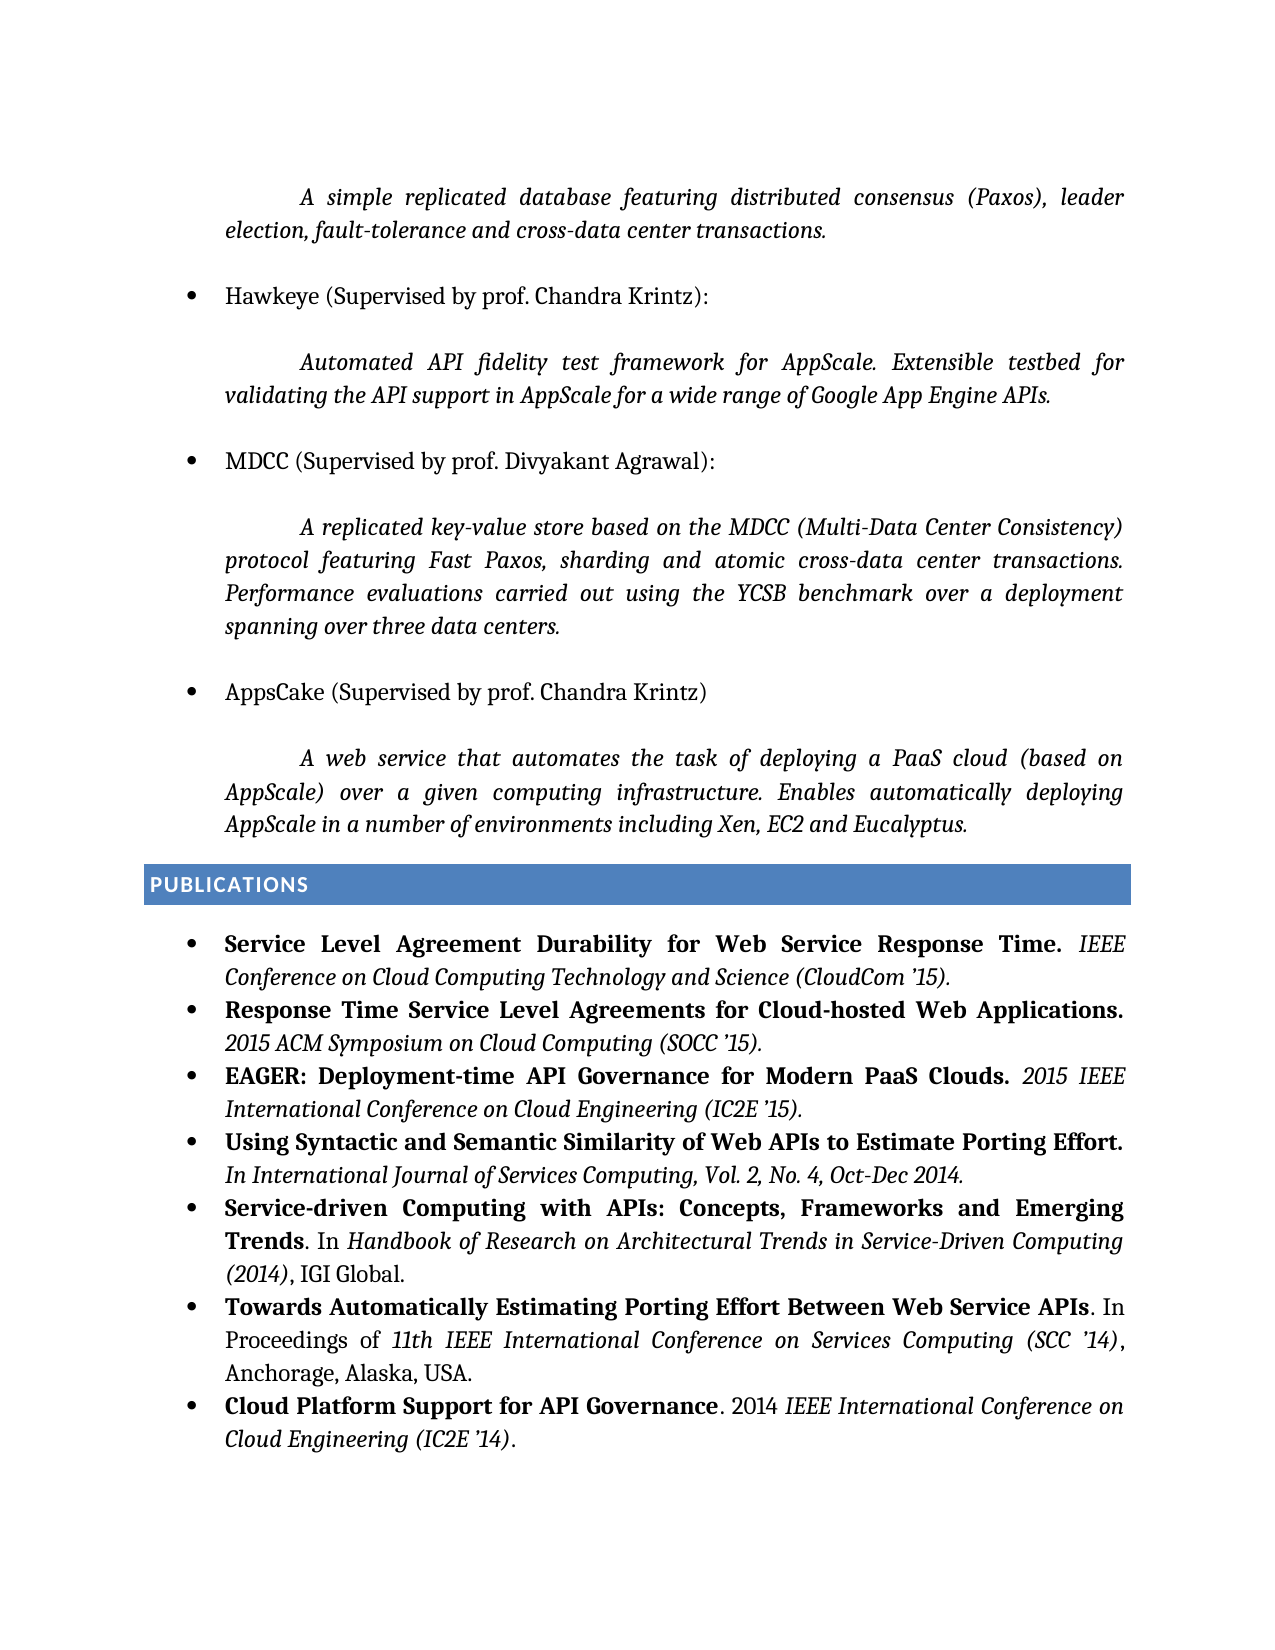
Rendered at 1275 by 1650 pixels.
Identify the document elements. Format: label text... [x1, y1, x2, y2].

list Cloud Platform Support for API Governance. 2014 IEEE International Conference on Cloud Engineering (IC2E ’14). [187, 1392, 1125, 1454]
text A replicated key-value store based on the MDCC (Multi-Data Center Consistency) protocol featuring Fast Paxos, sharding and atomic cross-data center transactions. Performance evaluations carried out using the YCSB benchmark over a deployment spanning over three data centers. [225, 513, 1125, 641]
list EAGER: Deployment-time API Governance for Modern PaaS Clouds. 2015 IEEE International Conference on Cloud Engineering (IC2E ’15). [187, 1062, 1125, 1124]
text A web service that automates the task of deploying a PaaS cloud (based on AppScale) over a given computing infrastructure. Enables automatically deploying AppScale in a number of environments including Xen, EC2 and Eucalyptus. [225, 744, 1125, 839]
list Hawkeye (Supervised by prof. Chandra Krintz): [187, 282, 1125, 311]
list Response Time Service Level Agreements for Cloud-hosted Web Applications. 2015 ACM Symposium on Cloud Computing (SOCC ’15). [187, 996, 1125, 1058]
list Using Syntactic and Semantic Similarity of Web APIs to Estimate Porting Effort. In International Journal of Services Computing, Vol. 2, No. 4, Oct-Dec 2014. [187, 1128, 1125, 1190]
text Automated API fidelity test framework for AppScale. Extensible testbed for validating the API support in AppScale for a wide range of Google App Engine APIs. [225, 348, 1125, 410]
list Towards Automatically Estimating Porting Effort Between Web Service APIs. In Proceedings of 11th IEEE International Conference on Services Computing (SCC ’14), Anchorage, Alaska, USA. [187, 1293, 1125, 1388]
list AppsCake (Supervised by prof. Chandra Krintz) [187, 678, 1125, 707]
subtitle Publications [150, 871, 1125, 898]
list MDCC (Supervised by prof. Divyakant Agrawal): [187, 447, 1125, 476]
list Service-driven Computing with APIs: Concepts, Frameworks and Emerging Trends. In Handbook of Research on Architectural Trends in Service-Driven Computing (2014), IGI Global. [187, 1194, 1125, 1289]
text A simple replicated database featuring distributed consensus (Paxos), leader election, fault-tolerance and cross-data center transactions. [225, 183, 1125, 245]
list Service Level Agreement Durability for Web Service Response Time. IEEE Conference on Cloud Computing Technology and Science (CloudCom ’15). [187, 930, 1125, 992]
